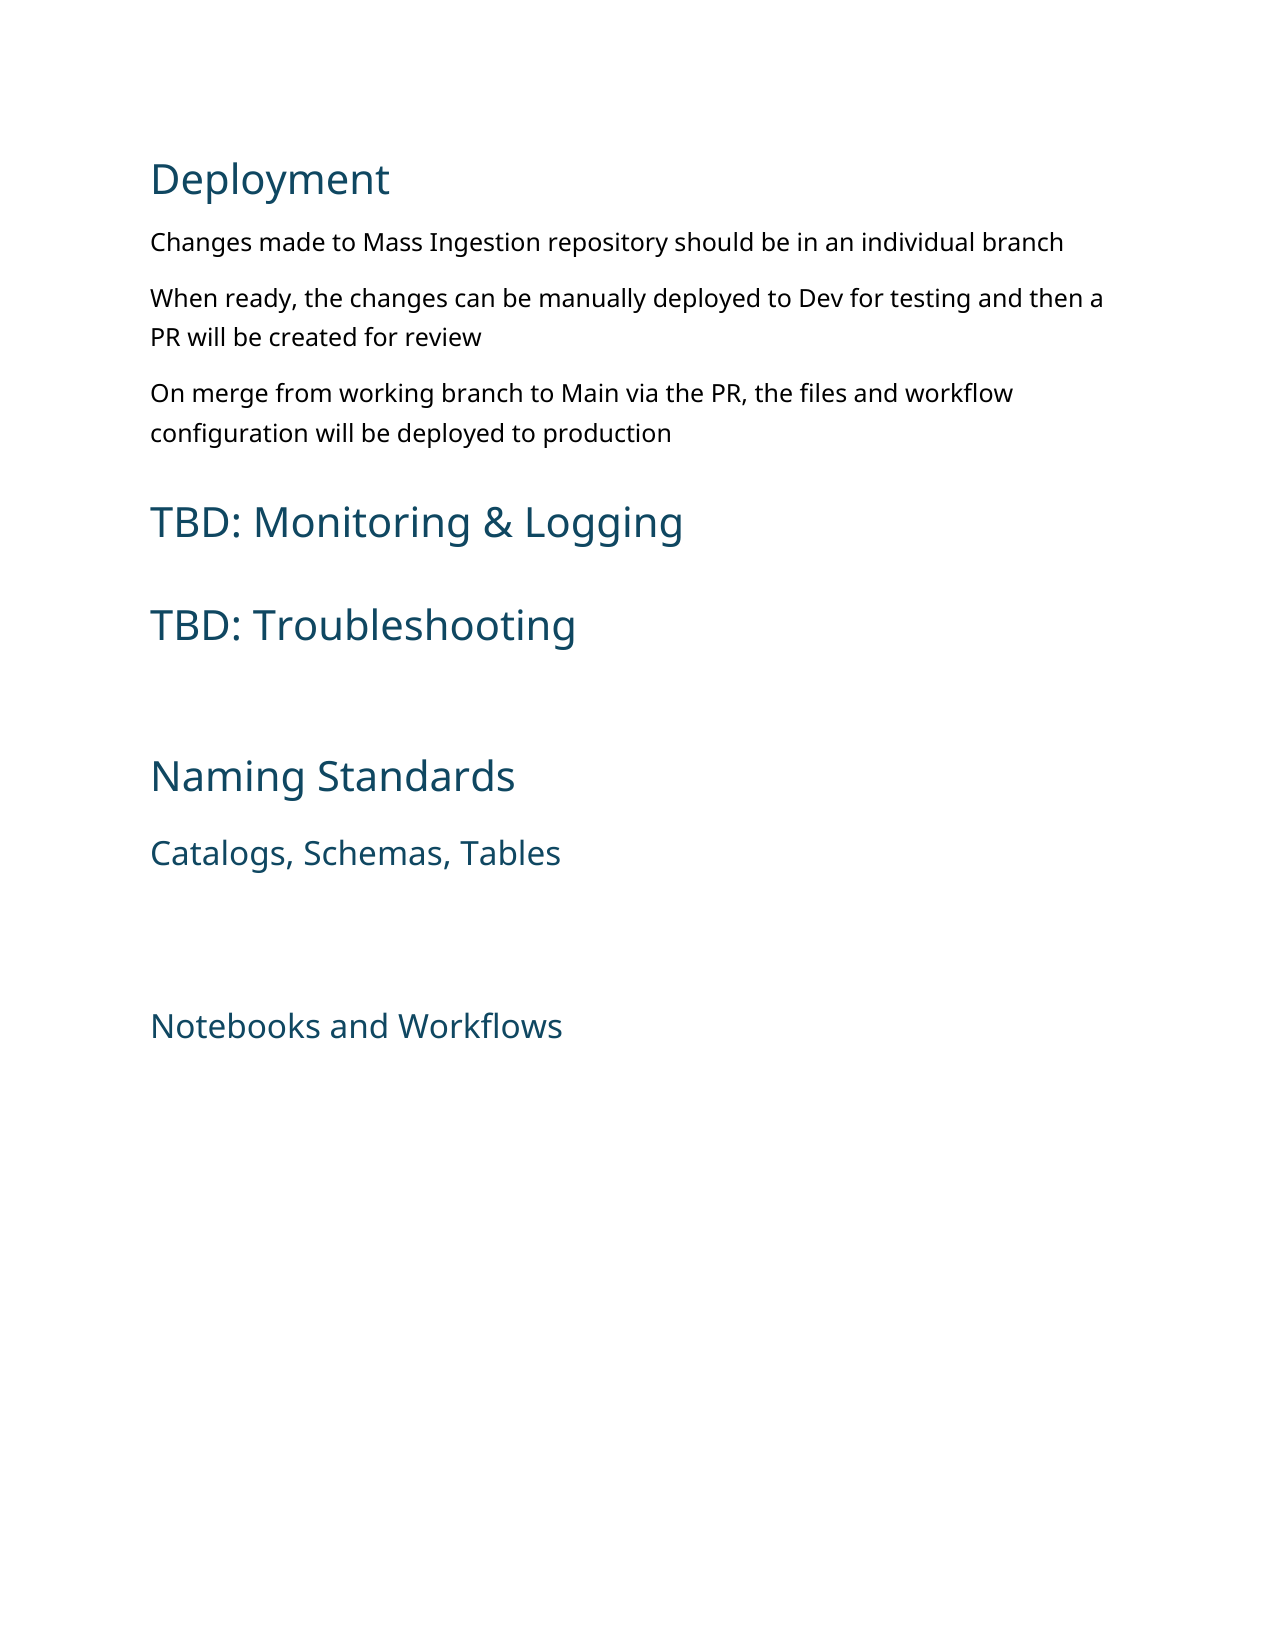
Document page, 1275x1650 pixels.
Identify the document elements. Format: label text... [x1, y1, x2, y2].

subtitle Naming Standards [150, 747, 1125, 804]
subtitle TBD: Monitoring & Logging [150, 492, 1125, 549]
subtitle Catalogs, Schemas, Tables [150, 829, 1125, 875]
list On merge from working branch to Main via the PR, the files and workflow configuration will be deployed to production [150, 376, 1125, 449]
subtitle Deployment [150, 150, 1125, 207]
subtitle TBD: Troubleshooting [150, 596, 1125, 652]
subtitle Notebooks and Workflows [150, 1003, 1125, 1048]
list Changes made to Mass Ingestion repository should be in an individual branch [150, 224, 1125, 258]
list When ready, the changes can be manually deployed to Dev for testing and then a PR will be created for review [150, 280, 1125, 354]
